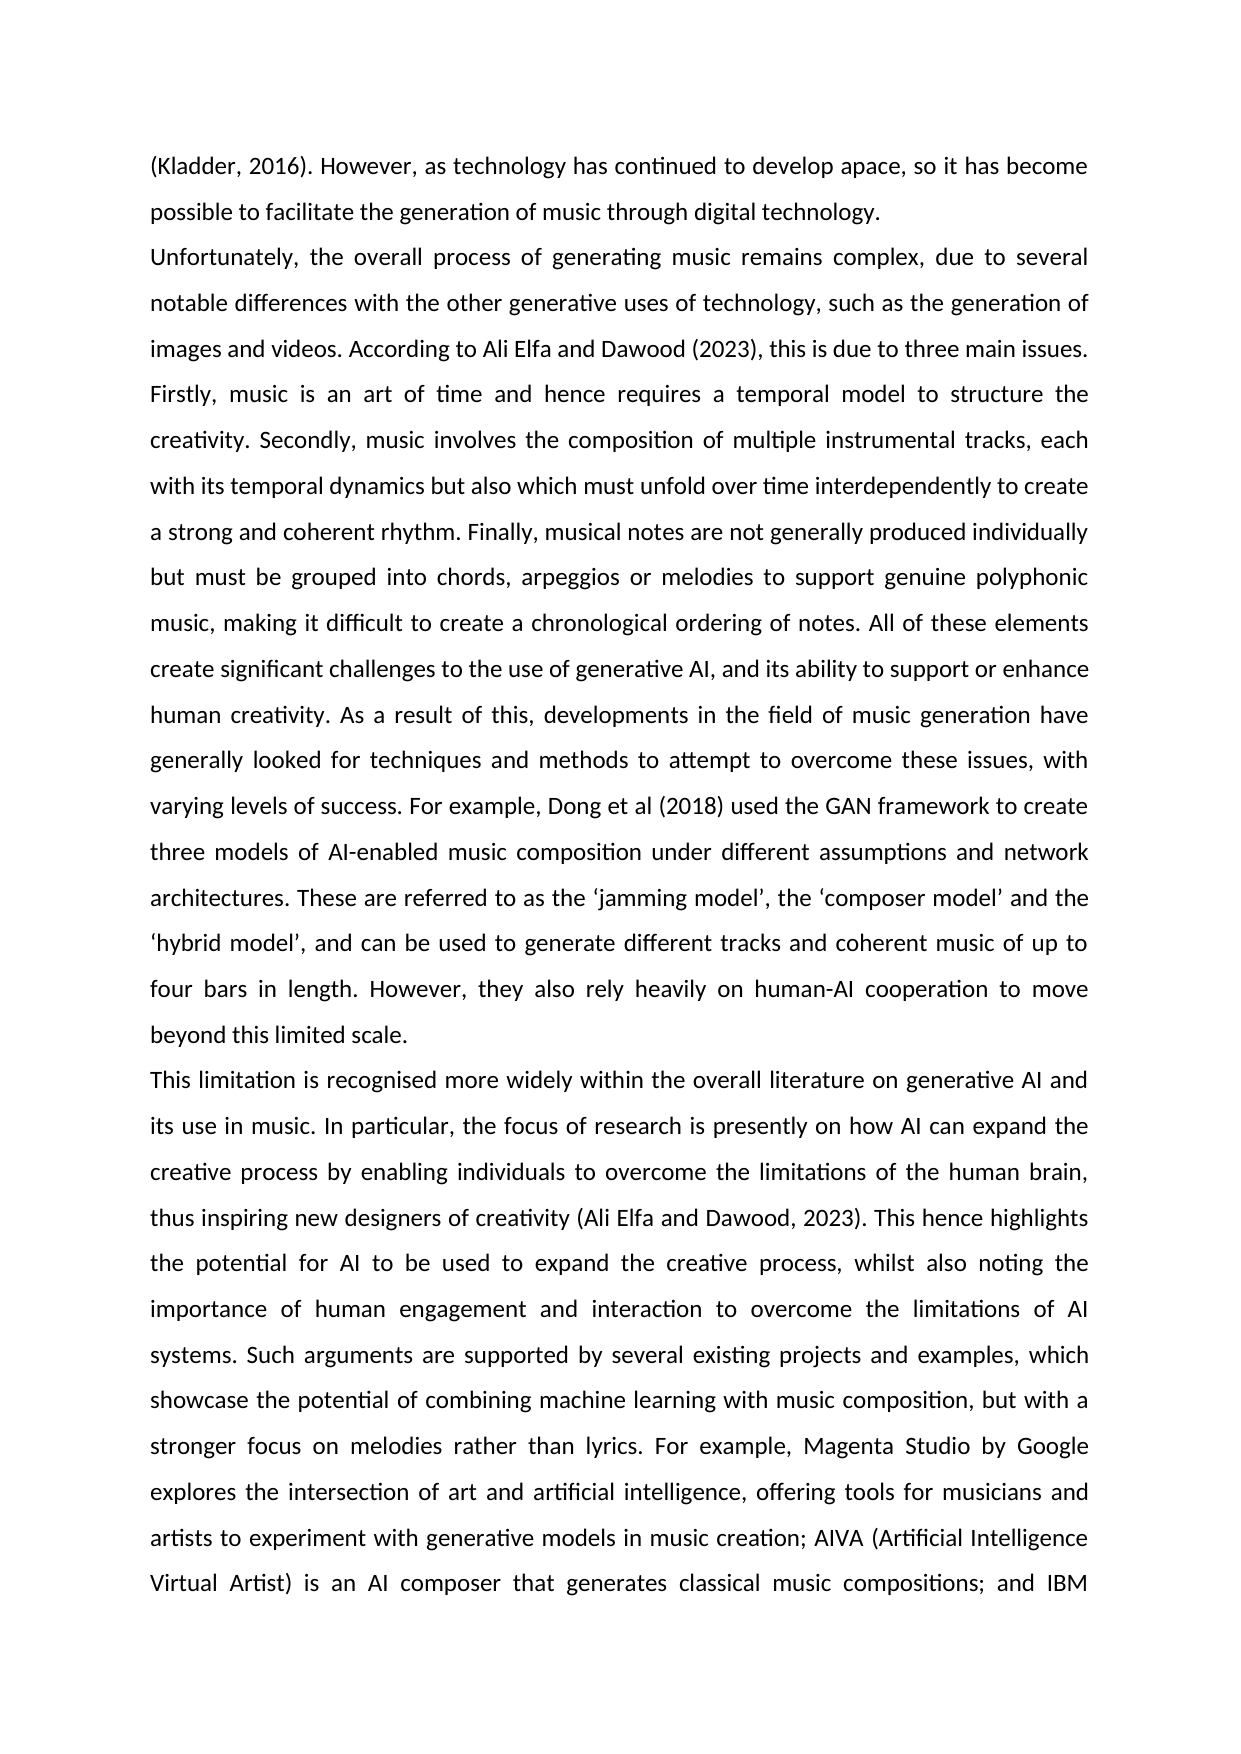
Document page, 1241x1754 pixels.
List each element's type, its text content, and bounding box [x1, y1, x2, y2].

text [150, 150, 1090, 226]
text Unfortunately, the overall process of generating music remains complex, due to several notable differences with the other generative uses of technology, such as the generation of images and videos. According to Ali Elfa and Dawood (2023), this is due to three main issues. Firstly, music is an art of time and hence requires a temporal model to structure the creativity. Secondly, music involves the composition of multiple instrumental tracks, each with its temporal dynamics but also which must unfold over time interdependently to create a strong and coherent rhythm. Finally, musical notes are not generally produced individually but must be grouped into chords, arpeggios or melodies to support genuine polyphonic music, making it difficult to create a chronological ordering of notes. All of these elements create significant challenges to the use of generative AI, and its ability to support or enhance human creativity. As a result of this, developments in the field of music generation have generally looked for techniques and methods to attempt to overcome these issues, with varying levels of success. For example, Dong et al (2018) used the GAN framework to create three models of AI-enabled music composition under different assumptions and network architectures. These are referred to as the ‘jamming model’, the ‘composer model’ and the ‘hybrid model’, and can be used to generate different tracks and coherent music of up to four bars in length. However, they also rely heavily on human-AI cooperation to move beyond this limited scale. [150, 241, 1090, 1049]
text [150, 1064, 1090, 1598]
